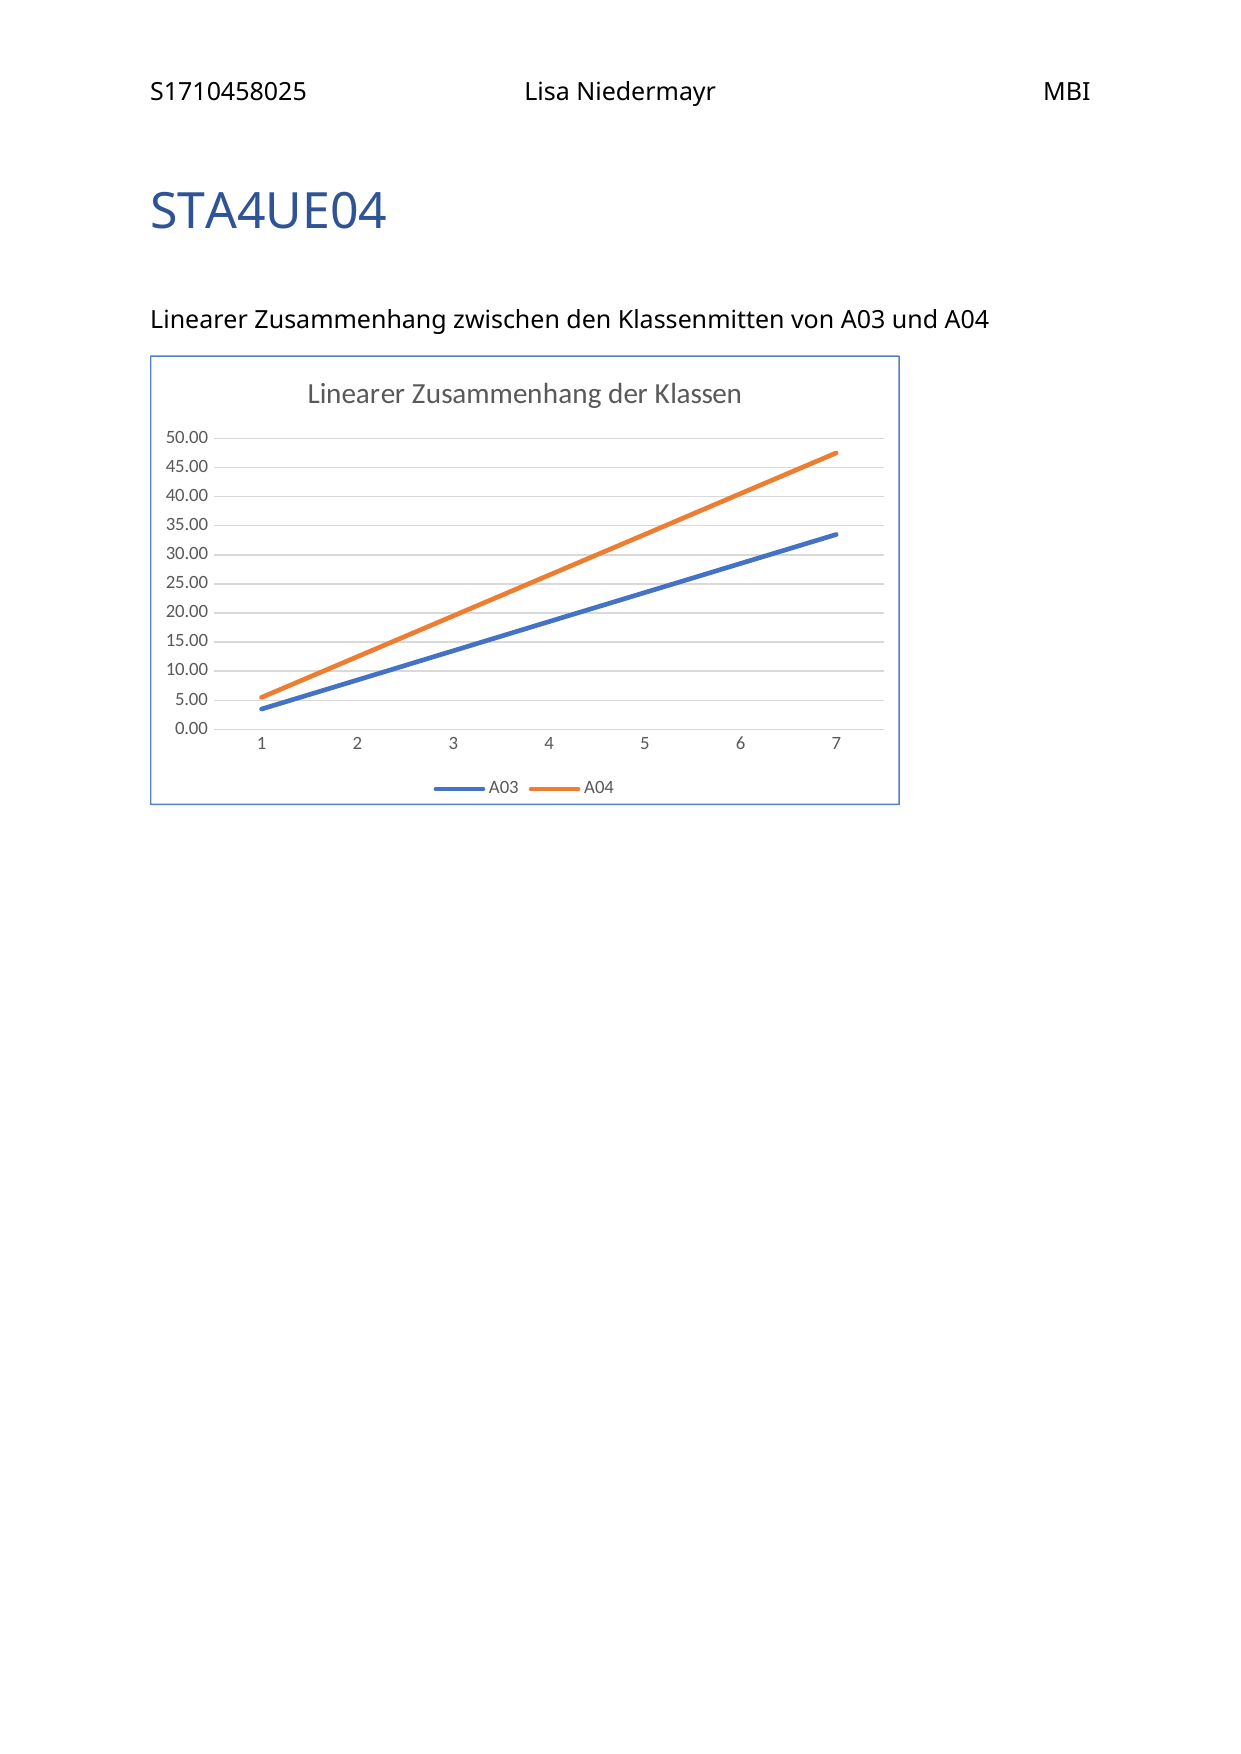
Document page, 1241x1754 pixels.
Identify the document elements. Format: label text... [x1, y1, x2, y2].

subtitle STA4UE04 [150, 175, 1090, 243]
text Linearer Zusammenhang zwischen den Klassenmitten von A03 und A04 [150, 302, 1090, 336]
